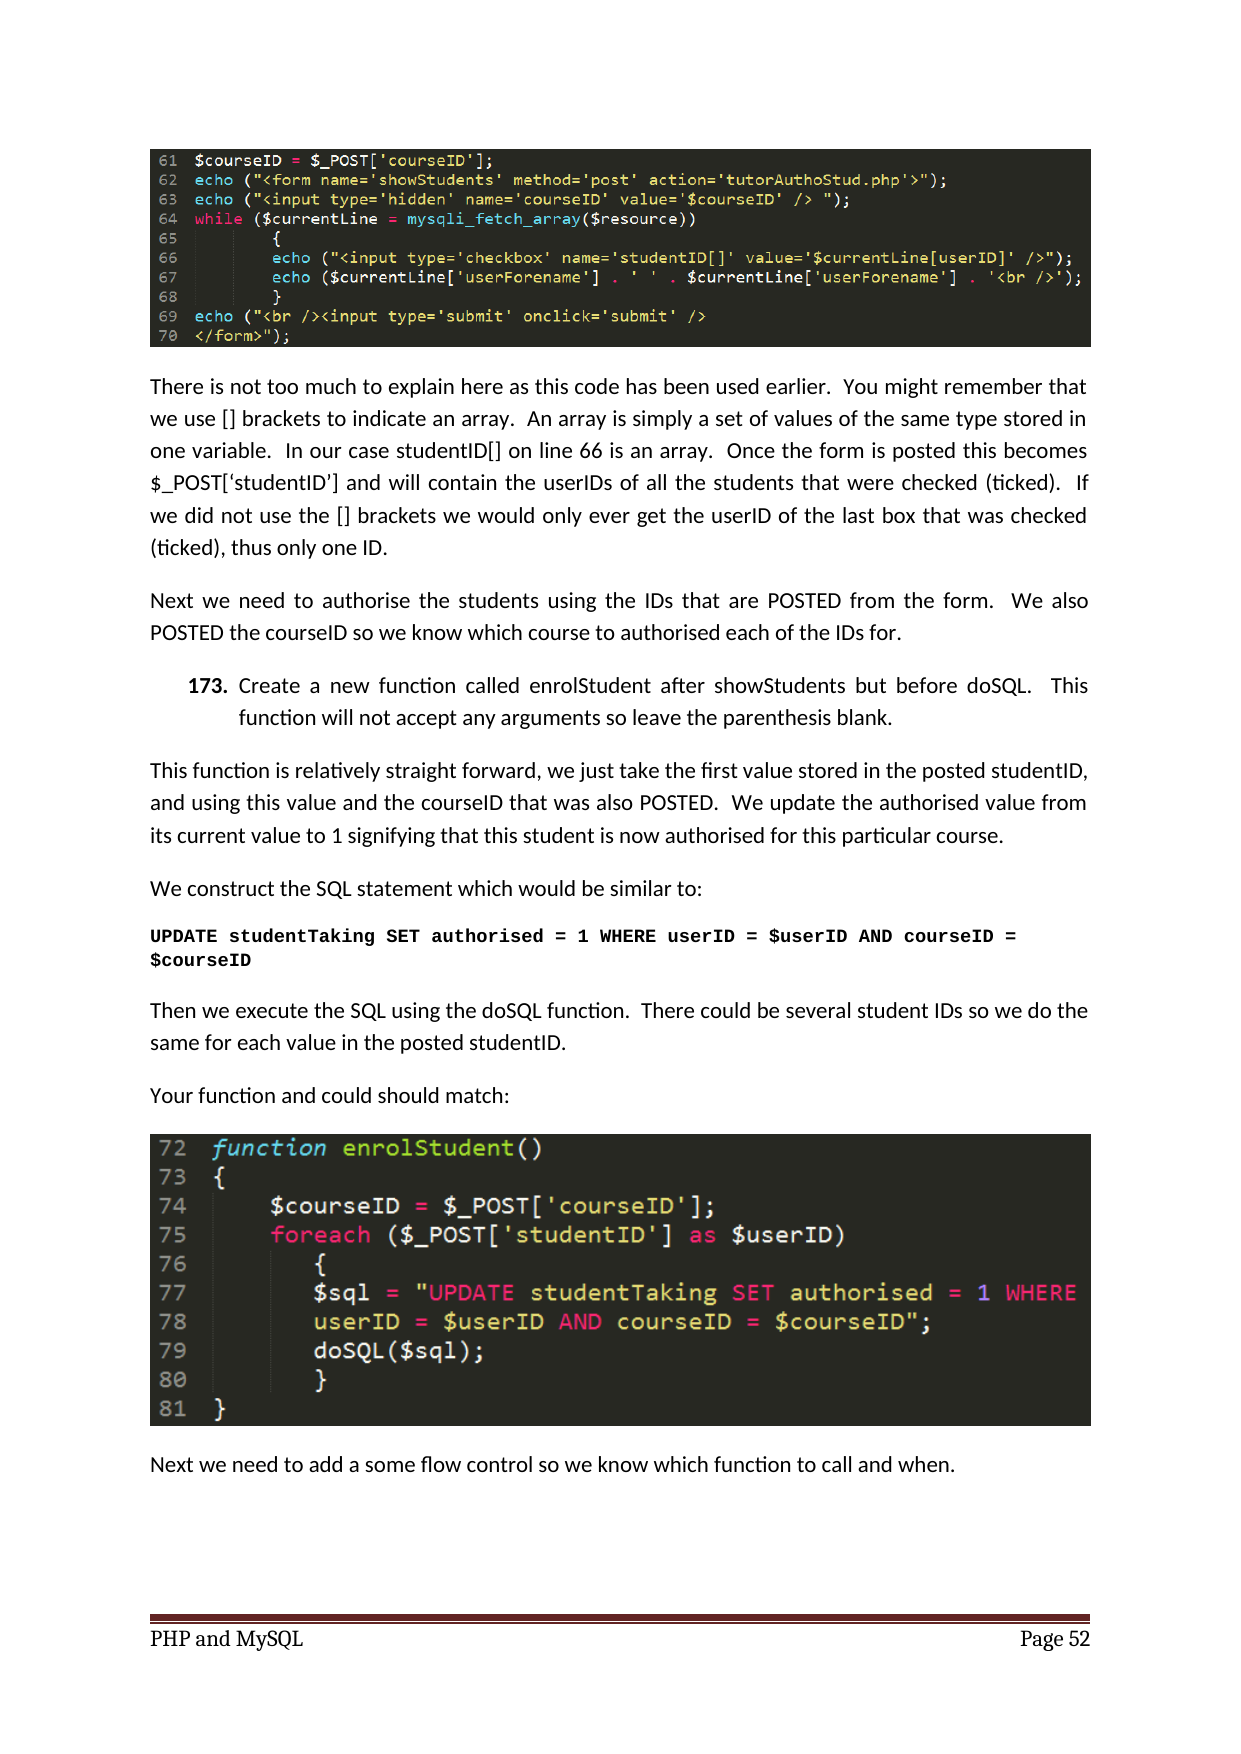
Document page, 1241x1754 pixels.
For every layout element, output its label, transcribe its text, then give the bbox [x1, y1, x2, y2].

text Next we need to authorise the students using the IDs that are POSTED from the form. We also POSTED the courseID so we know which course to authorised each of the IDs for. [150, 586, 1090, 646]
text We construct the SQL statement which would be similar to: [150, 874, 1090, 902]
list Create a new function called enrolStudent after showStudents but before doSQL. This function will not accept any arguments so leave the parenthesis blank. [187, 671, 1090, 731]
text Then we execute the SQL using the doSQL function. There could be several student IDs so we do the same for each value in the posted studentID. [150, 996, 1090, 1057]
text There is not too much to explain here as this code has been used earlier. You might remember that we use [] brackets to indicate an array. An array is simply a set of values of the same type stored in one variable. In our case studentID[] on line 66 is an array. Once the form is posted this becomes $_POST[‘studentID’] and will contain the userIDs of all the students that were checked (ticked). If we did not use the [] brackets we would only ever get the userID of the last box that was checked (ticked), thus only one ID. [150, 372, 1090, 561]
text Your function and could should match: [150, 1082, 1090, 1109]
picture [150, 149, 1091, 347]
picture [150, 1134, 1091, 1426]
text UPDATE studentTaking SET authorised = 1 WHERE userID = $userID AND courseID = $courseID [150, 927, 1090, 972]
text This function is relatively straight forward, we just take the first value stored in the posted studentID, and using this value and the courseID that was also POSTED. We update the authorised value from its current value to 1 signifying that this student is now authorised for this particular course. [150, 756, 1090, 849]
text Next we need to add a some flow control so we know which function to call and when. [150, 1450, 1090, 1478]
